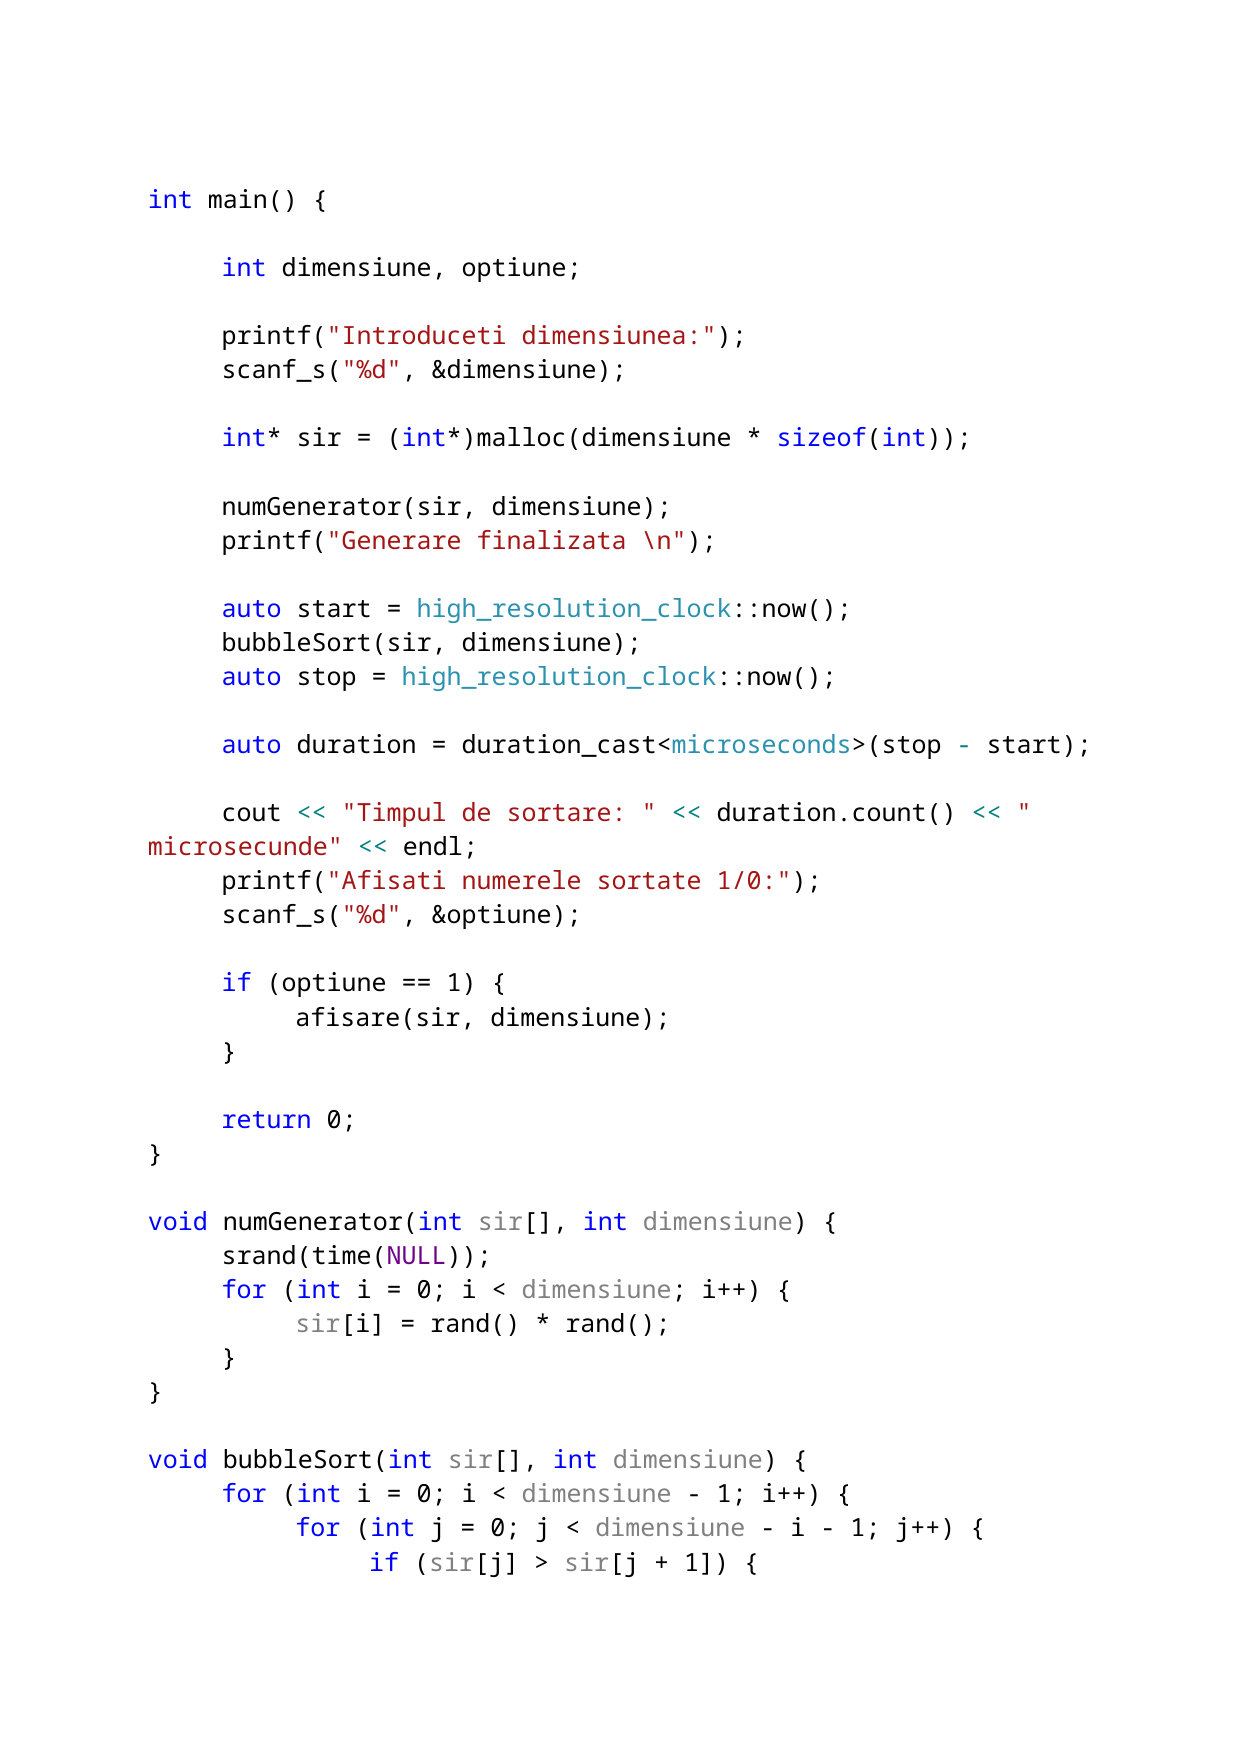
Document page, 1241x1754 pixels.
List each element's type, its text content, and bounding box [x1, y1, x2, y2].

text printf("Generare finalizata \n"); [148, 522, 1093, 556]
text auto start = high_resolution_clock::now(); [148, 590, 1093, 624]
text if (optiune == 1) { [148, 965, 1093, 999]
text afisare(sir, dimensiune); [148, 999, 1093, 1033]
text auto duration = duration_cast<microseconds>(stop - start); [148, 727, 1093, 761]
text for (int i = 0; i < dimensiune; i++) { [148, 1272, 1093, 1306]
text if (sir[j] > sir[j + 1]) { [148, 1544, 1093, 1578]
text printf("Afisati numerele sortate 1/0:"); [148, 863, 1093, 897]
text int main() { [148, 182, 1093, 216]
text return 0; [148, 1101, 1093, 1135]
text scanf_s("%d", &optiune); [148, 897, 1093, 931]
text numGenerator(sir, dimensiune); [148, 488, 1093, 522]
text printf("Introduceti dimensiunea:"); [148, 318, 1093, 352]
text sir[i] = rand() * rand(); [148, 1306, 1093, 1340]
text } [148, 1135, 1093, 1169]
text } [148, 1374, 1093, 1408]
text void bubbleSort(int sir[], int dimensiune) { [148, 1442, 1093, 1476]
text int dimensiune, optiune; [148, 250, 1093, 284]
text } [148, 1340, 1093, 1374]
text srand(time(NULL)); [148, 1238, 1093, 1272]
text for (int i = 0; i < dimensiune - 1; i++) { [148, 1476, 1093, 1510]
text scanf_s("%d", &dimensiune); [148, 352, 1093, 386]
text cout << "Timpul de sortare: " << duration.count() << " microsecunde" << endl; [148, 795, 1093, 863]
text bubbleSort(sir, dimensiune); [148, 624, 1093, 658]
text } [148, 1033, 1093, 1067]
text auto stop = high_resolution_clock::now(); [148, 658, 1093, 693]
text void numGenerator(int sir[], int dimensiune) { [148, 1203, 1093, 1238]
text int* sir = (int*)malloc(dimensiune * sizeof(int)); [148, 420, 1093, 454]
text for (int j = 0; j < dimensiune - i - 1; j++) { [148, 1510, 1093, 1544]
